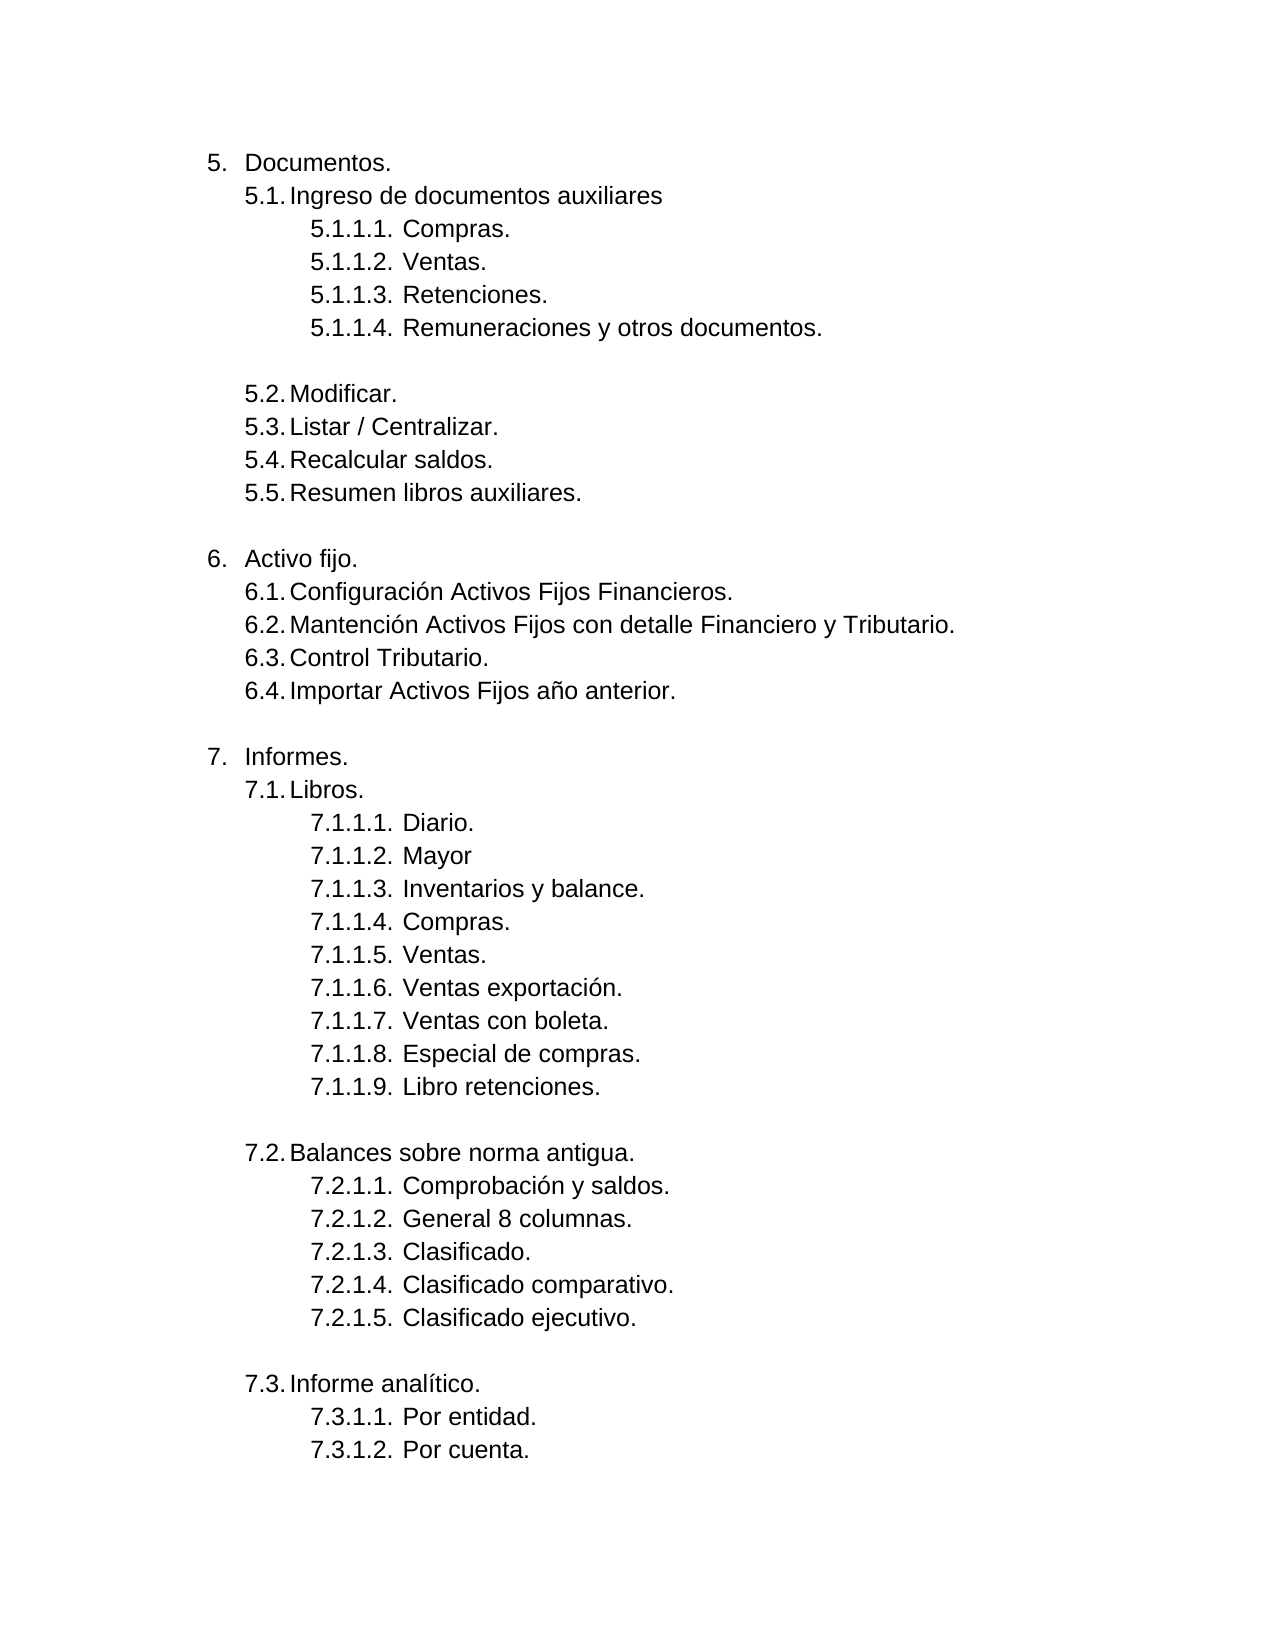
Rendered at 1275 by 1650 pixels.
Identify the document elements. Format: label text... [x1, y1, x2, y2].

list Configuración Activos Fijos Financieros. [244, 577, 1098, 606]
list Mayor [310, 841, 1098, 870]
list Libros. [244, 775, 1098, 804]
list Por cuenta. [310, 1435, 1098, 1464]
list Control Tributario. [244, 643, 1098, 672]
list Diario. [310, 808, 1098, 837]
list Informes. [207, 742, 1098, 771]
list Ventas. [310, 940, 1098, 969]
list Informe analítico. [244, 1369, 1098, 1398]
list Ventas con boleta. [310, 1006, 1098, 1035]
list Clasificado comparativo. [310, 1270, 1098, 1299]
list Mantención Activos Fijos con detalle Financiero y Tributario. [244, 610, 1098, 639]
list Comprobación y saldos. [310, 1171, 1098, 1200]
list Ventas exportación. [310, 973, 1098, 1002]
list Documentos. [207, 148, 1098, 176]
list Balances sobre norma antigua. [244, 1138, 1098, 1167]
list Por entidad. [310, 1402, 1098, 1431]
list Recalcular saldos. [244, 445, 1098, 473]
list Activo fijo. [207, 544, 1098, 573]
list Modificar. [244, 379, 1098, 407]
list Libro retenciones. [310, 1072, 1098, 1101]
list Ingreso de documentos auxiliares [244, 181, 1098, 209]
list Importar Activos Fijos año anterior. [244, 676, 1098, 705]
list Compras. [310, 907, 1098, 936]
list Clasificado ejecutivo. [310, 1303, 1098, 1332]
list Resumen libros auxiliares. [244, 478, 1098, 507]
list Inventarios y balance. [310, 874, 1098, 903]
list Clasificado. [310, 1237, 1098, 1266]
list Compras. [310, 214, 1098, 242]
list Especial de compras. [310, 1039, 1098, 1068]
list Ventas. [310, 247, 1098, 275]
list Listar / Centralizar. [244, 412, 1098, 441]
list General 8 columnas. [310, 1204, 1098, 1233]
list Remuneraciones y otros documentos. [310, 313, 1098, 341]
list Retenciones. [310, 280, 1098, 308]
